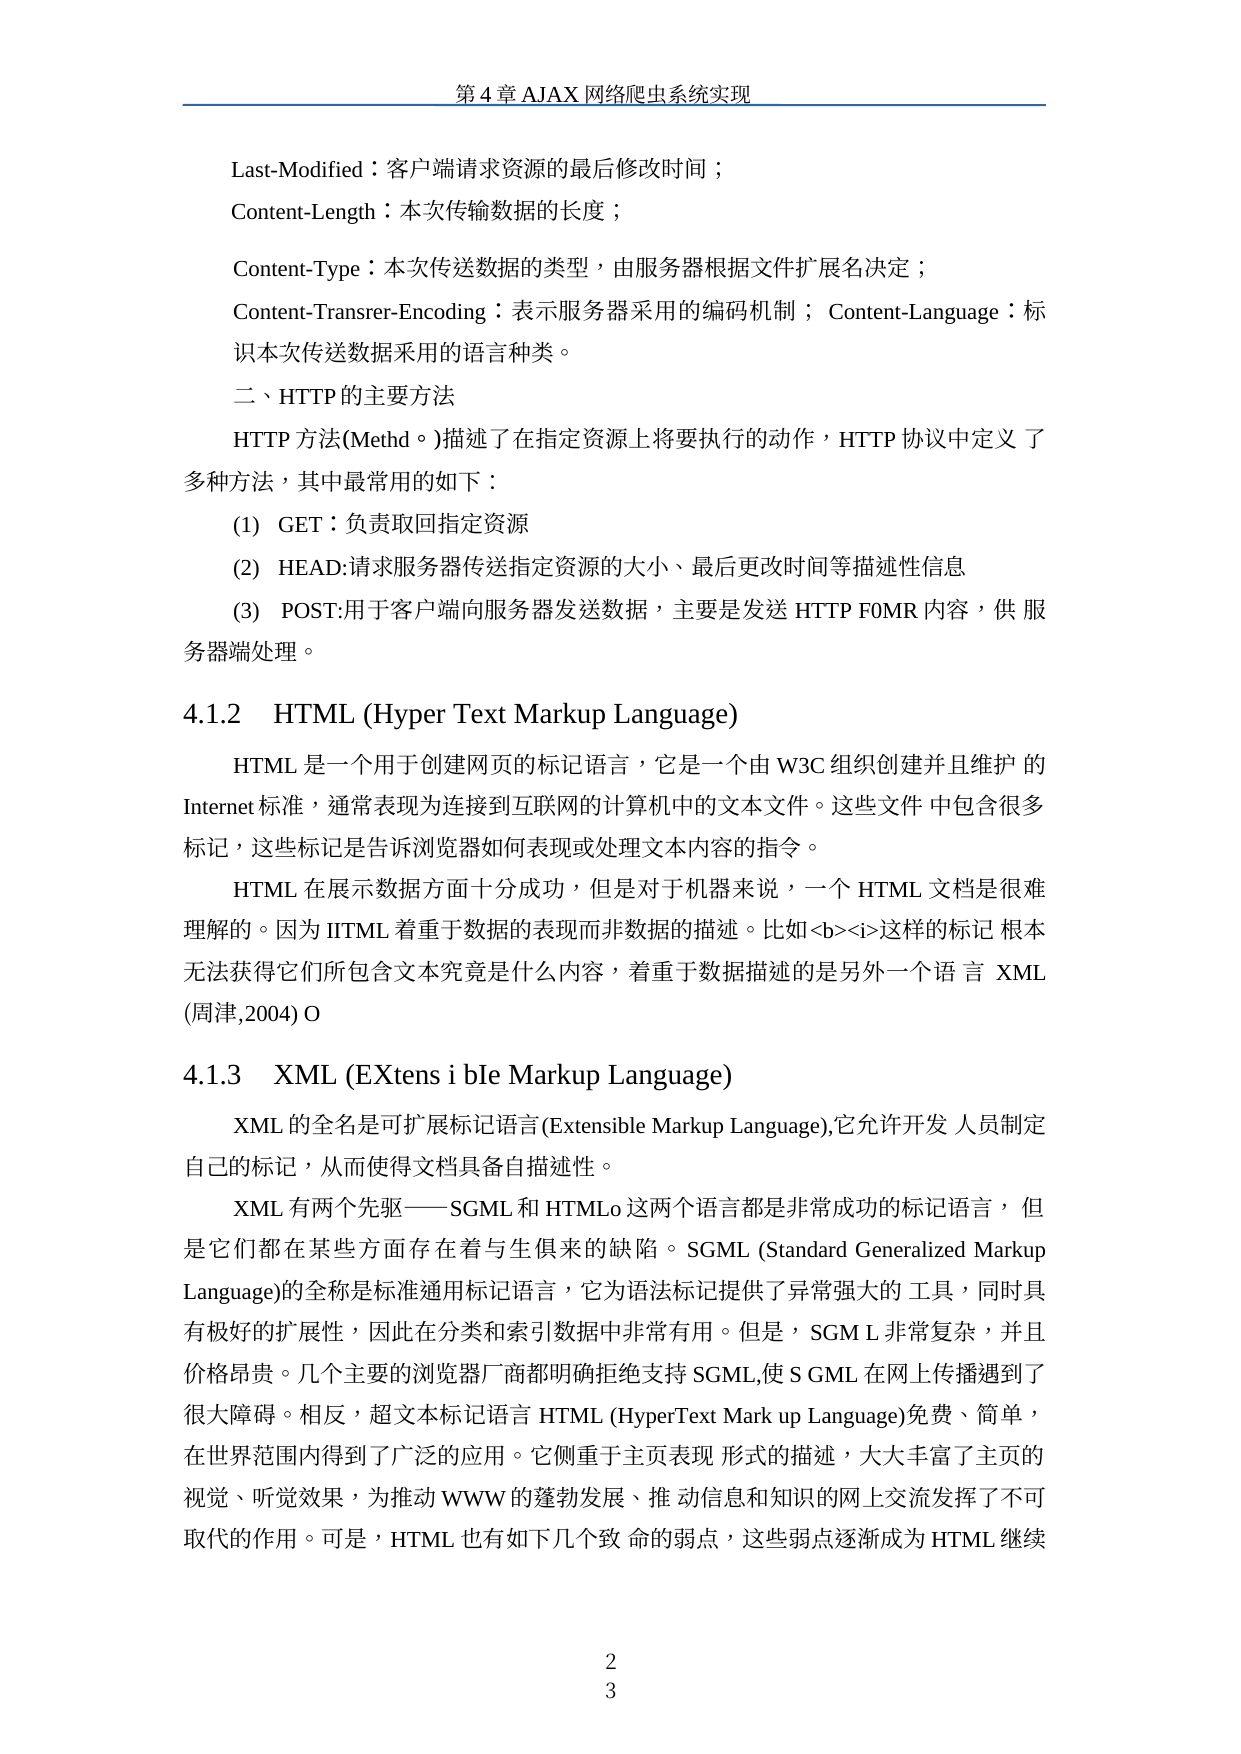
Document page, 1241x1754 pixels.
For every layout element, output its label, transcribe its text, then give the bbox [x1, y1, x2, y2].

text XML的全名是可扩展标记语言(Extensible Markup Language),它允许开发 人员制定自己的标记，从而使得文档具备自描述性。 [183, 1101, 1047, 1183]
subtitle XML (EXtens i bIe Markup Language) [183, 1057, 1047, 1090]
text 二、HTTP的主要方法 [183, 370, 1047, 413]
text Content-Type：本次传送数据的类型，由服务器根据文件扩展名决定； [183, 242, 1047, 285]
text HTML是一个用于创建网页的标记语言，它是一个由W3C组织创建并且维护 的Internet标准，通常表现为连接到互联网的计算机中的文本文件。这些文件 中包含很多标记，这些标记是告诉浏览器如何表现或处理文本内容的指令。 [183, 740, 1047, 864]
list GET：负责取回指定资源 [183, 498, 1047, 541]
text Content-Length：本次传输数据的长度； [183, 186, 1047, 228]
text HTTP方法(Methd。)描述了在指定资源上将要执行的动作，HTTP协议中定义 了多种方法，其中最常用的如下： [183, 413, 1047, 498]
list POST:用于客户端向服务器发送数据，主要是发送HTTP F0MR内容，供 服务器端处理。 [183, 584, 1047, 669]
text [183, 1183, 1047, 1556]
text Last-Modified：客户端请求资源的最后修改时间； [183, 144, 1047, 186]
text Content-Transrer-Encoding：表示服务器采用的编码机制； Content-Language：标识本次传送数据釆用的语言种类。 [233, 285, 1047, 370]
subtitle HTML (Hyper Text Markup Language) [183, 696, 1047, 730]
text HTML在展示数据方面十分成功，但是对于机器来说，一个HTML文档是很难 理解的。因为IITML着重于数据的表现而非数据的描述。比如<b><i>这样的标记 根本无法获得它们所包含文本究竟是什么内容，着重于数据描述的是另外一个语 言 XML (周津,2004) O [183, 864, 1047, 1030]
list HEAD:请求服务器传送指定资源的大小、最后更改时间等描述性信息 [183, 541, 1047, 584]
